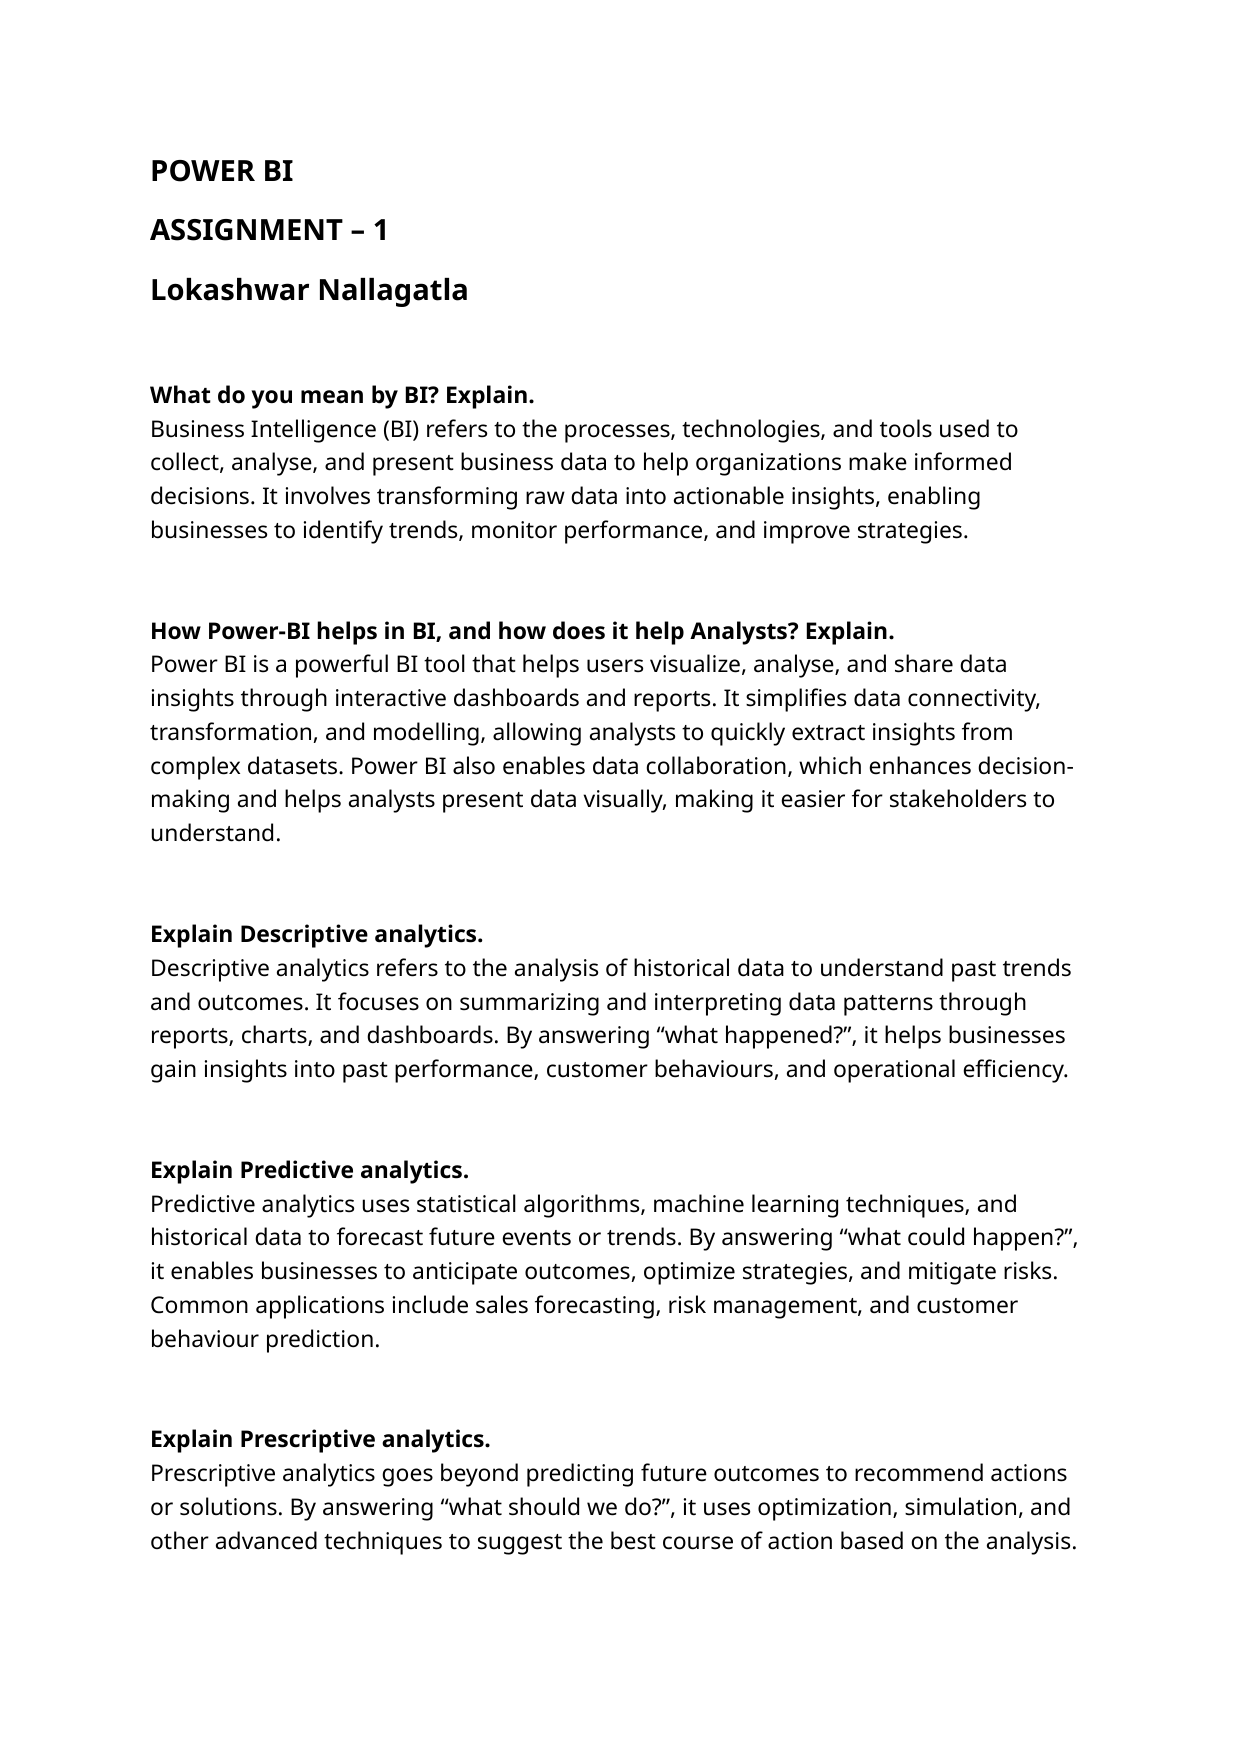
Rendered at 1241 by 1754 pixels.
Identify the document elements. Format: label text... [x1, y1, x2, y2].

text How Power-BI helps in BI, and how does it help Analysts? Explain. Power BI is a powerful BI tool that helps users visualize, analyse, and share data insights through interactive dashboards and reports. It simplifies data connectivity, transformation, and modelling, allowing analysts to quickly extract insights from complex datasets. Power BI also enables data collaboration, which enhances decision-making and helps analysts present data visually, making it easier for stakeholders to understand. [150, 615, 1090, 848]
text POWER BI [150, 150, 1090, 190]
text Explain Descriptive analytics. Descriptive analytics refers to the analysis of historical data to understand past trends and outcomes. It focuses on summarizing and interpreting data patterns through reports, charts, and dashboards. By answering “what happened?”, it helps businesses gain insights into past performance, customer behaviours, and operational efficiency. [150, 918, 1090, 1084]
text Lokashwar Nallagatla [150, 269, 1090, 309]
text ASSIGNMENT – 1 [150, 209, 1090, 249]
text What do you mean by BI? Explain. Business Intelligence (BI) refers to the processes, technologies, and tools used to collect, analyse, and present business data to help organizations make informed decisions. It involves transforming raw data into actionable insights, enabling businesses to identify trends, monitor performance, and improve strategies. [150, 379, 1090, 545]
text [150, 1423, 1090, 1556]
text Explain Predictive analytics. Predictive analytics uses statistical algorithms, machine learning techniques, and historical data to forecast future events or trends. By answering “what could happen?”, it enables businesses to anticipate outcomes, optimize strategies, and mitigate risks. Common applications include sales forecasting, risk management, and customer behaviour prediction. [150, 1154, 1090, 1354]
